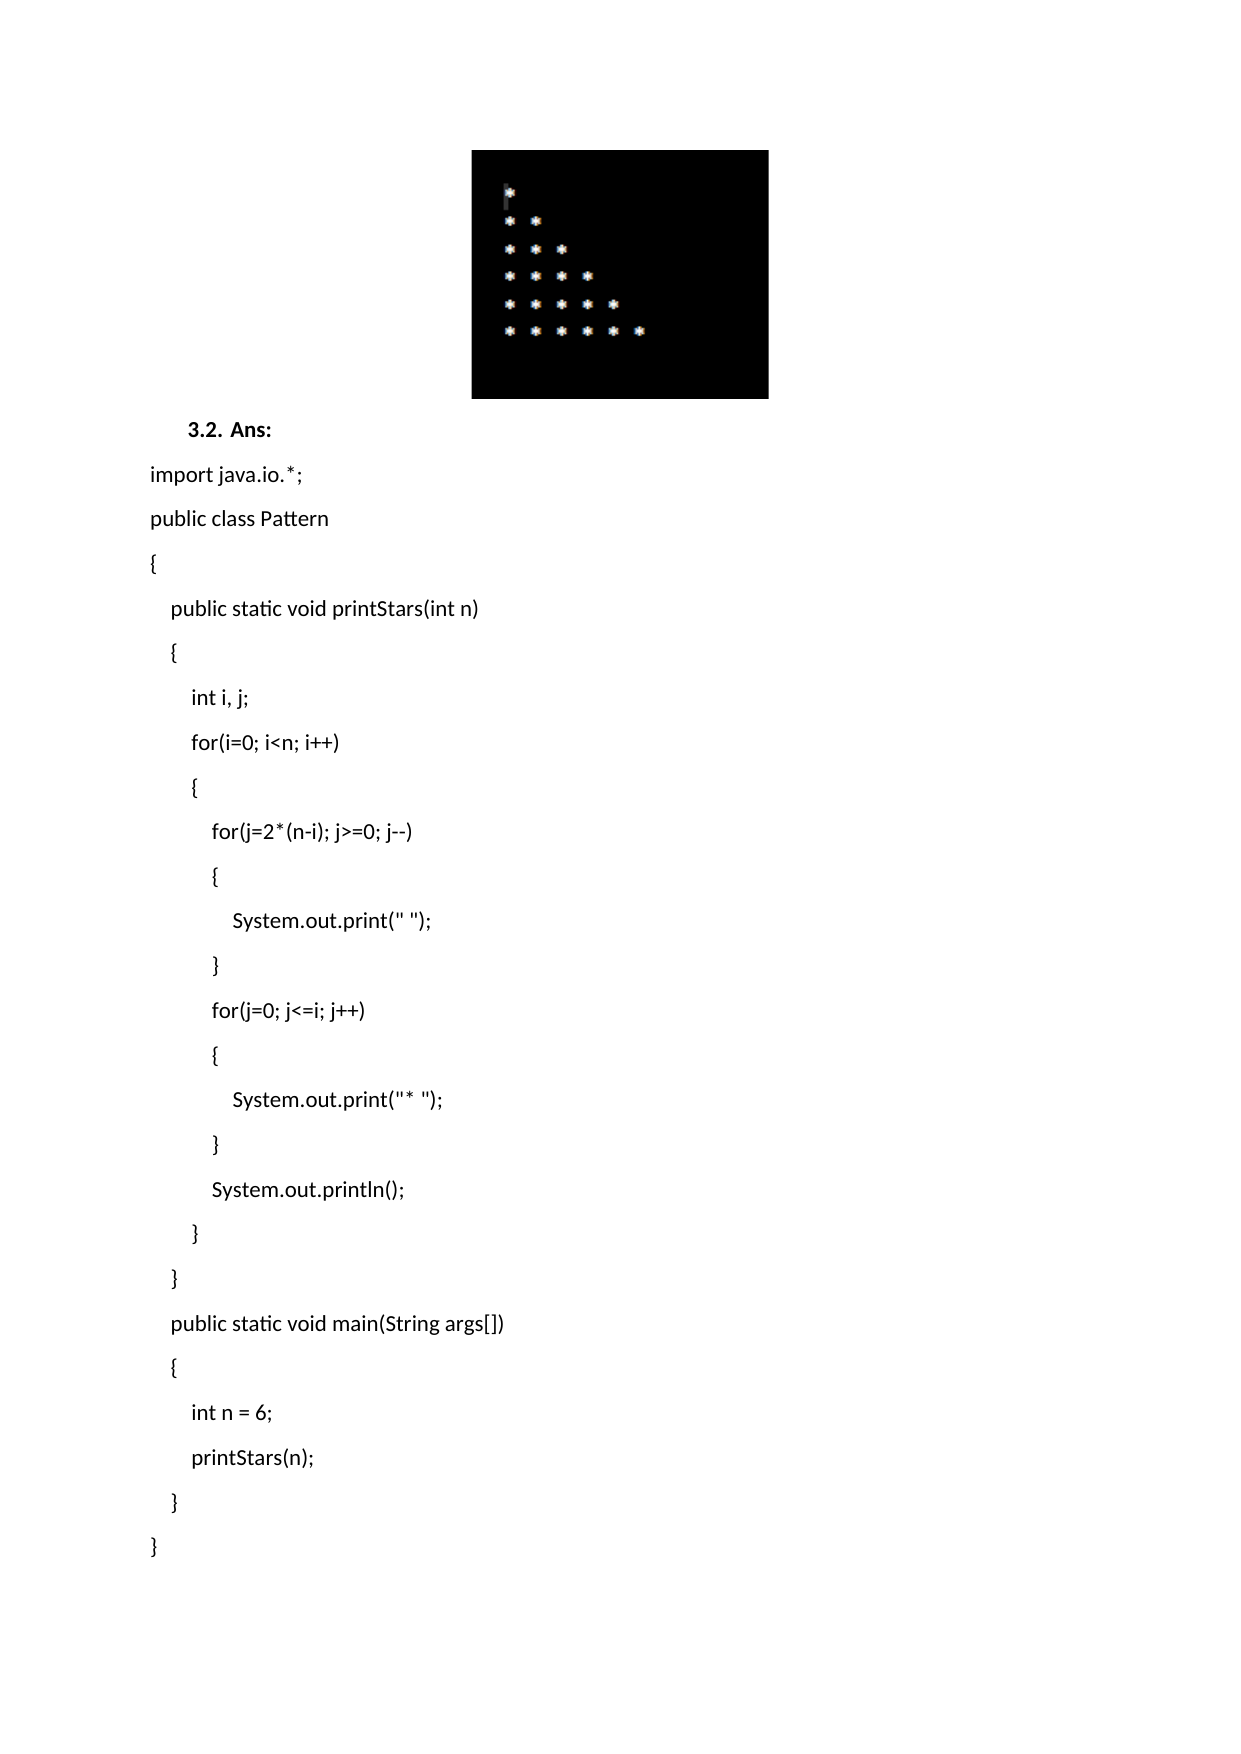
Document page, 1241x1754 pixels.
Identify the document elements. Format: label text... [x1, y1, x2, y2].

text for(i=0; i<n; i++) [150, 728, 1090, 756]
text System.out.println(); [150, 1175, 1090, 1203]
text public class Pattern [150, 504, 1090, 532]
text { [150, 862, 1090, 890]
text int i, j; [150, 683, 1090, 711]
text for(j=2*(n-i); j>=0; j--) [150, 817, 1090, 845]
text { [150, 1353, 1090, 1382]
text System.out.print(" "); [150, 907, 1090, 935]
text public static void printStars(int n) [150, 594, 1090, 622]
list Ans: [187, 415, 1090, 443]
text System.out.print("* "); [150, 1085, 1090, 1113]
text } [150, 951, 1090, 979]
text import java.io.*; [150, 460, 1090, 488]
text { [150, 1041, 1090, 1069]
picture [471, 150, 769, 399]
text { [150, 638, 1090, 667]
text for(j=0; j<=i; j++) [150, 996, 1090, 1024]
text printStars(n); [150, 1443, 1090, 1471]
text } [150, 1264, 1090, 1292]
text int n = 6; [150, 1398, 1090, 1426]
text } [150, 1488, 1090, 1516]
text } [150, 1532, 1090, 1560]
text public static void main(String args[]) [150, 1309, 1090, 1337]
text { [150, 773, 1090, 801]
text { [150, 549, 1090, 577]
text } [150, 1219, 1090, 1247]
text } [150, 1130, 1090, 1158]
